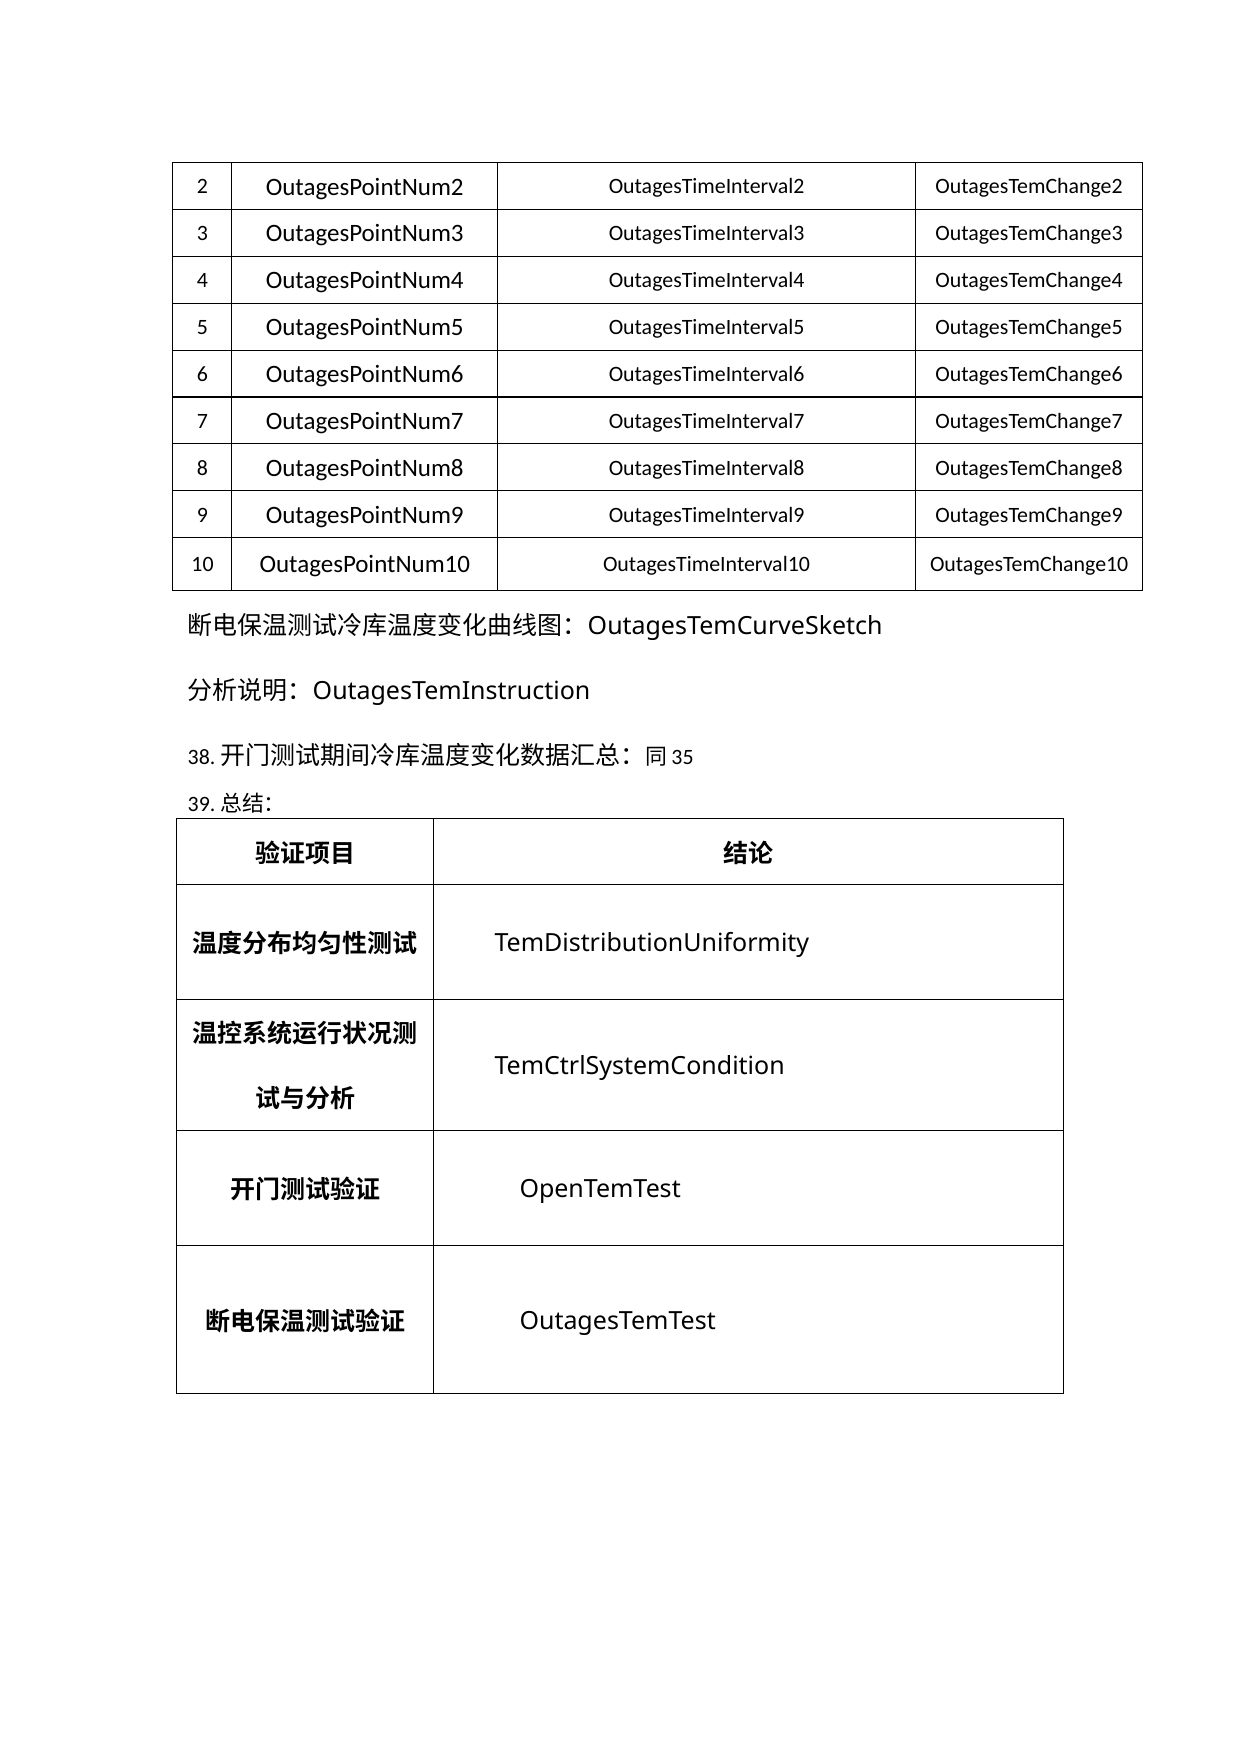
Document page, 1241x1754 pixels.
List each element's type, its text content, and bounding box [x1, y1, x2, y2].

table_cell OutagesTemChange2 [916, 163, 1142, 209]
table_cell OutagesTemChange7 [916, 398, 1142, 443]
table_cell 4 [173, 257, 231, 303]
table_cell OutagesTimeInterval2 [498, 163, 915, 209]
table_cell OutagesTimeInterval5 [498, 304, 915, 349]
table_cell 温控系统运行状况测试与分析 [177, 1000, 433, 1129]
table_cell 6 [173, 351, 231, 396]
list 开门测试期间冷库温度变化数据汇总：同35 [187, 721, 1053, 786]
table_cell OutagesTemChange8 [916, 444, 1142, 490]
text 断电保温测试冷库温度变化曲线图：OutagesTemCurveSketch [187, 591, 1053, 656]
table_cell OutagesTemChange3 [916, 210, 1142, 256]
table_cell OutagesTemChange4 [916, 257, 1142, 303]
table_cell 9 [173, 491, 231, 537]
table_cell OutagesTemTest [434, 1246, 1063, 1393]
table_cell 7 [173, 398, 231, 443]
table_cell OutagesPointNum7 [232, 398, 497, 443]
table_cell OutagesPointNum4 [232, 257, 497, 303]
table_cell 3 [173, 210, 231, 256]
table_cell OutagesTemChange5 [916, 304, 1142, 349]
table_cell OutagesTimeInterval3 [498, 210, 915, 256]
table_cell OutagesPointNum10 [232, 538, 497, 590]
table_cell OutagesTimeInterval9 [498, 491, 915, 537]
table_cell 8 [173, 444, 231, 490]
table_cell 5 [173, 304, 231, 349]
table_cell 断电保温测试验证 [177, 1246, 433, 1393]
table_cell OutagesTimeInterval6 [498, 351, 915, 396]
table_cell OutagesPointNum6 [232, 351, 497, 396]
table_cell 温度分布均匀性测试 [177, 885, 433, 998]
table_cell OutagesPointNum3 [232, 210, 497, 256]
table_cell OutagesTimeInterval4 [498, 257, 915, 303]
table_cell 开门测试验证 [177, 1131, 433, 1245]
table_cell OutagesPointNum5 [232, 304, 497, 349]
table_cell OutagesPointNum2 [232, 163, 497, 209]
table_header 结论 [434, 819, 1063, 884]
table_cell OutagesTimeInterval7 [498, 398, 915, 443]
table_cell TemCtrlSystemCondition [434, 1000, 1063, 1129]
table_cell OutagesTemChange6 [916, 351, 1142, 396]
table_cell TemDistributionUniformity [434, 885, 1063, 998]
table_cell OutagesPointNum9 [232, 491, 497, 537]
table_cell OutagesTimeInterval8 [498, 444, 915, 490]
text 分析说明：OutagesTemInstruction [187, 656, 1053, 721]
table_header 验证项目 [177, 819, 433, 884]
list 总结： [187, 786, 1053, 818]
table_cell 2 [173, 163, 231, 209]
table_cell OutagesPointNum8 [232, 444, 497, 490]
table_cell OutagesTemChange9 [916, 491, 1142, 537]
table_cell OutagesTemChange10 [916, 538, 1142, 590]
table_cell OpenTemTest [434, 1131, 1063, 1245]
table_cell 10 [173, 538, 231, 590]
table_cell OutagesTimeInterval10 [498, 538, 915, 590]
